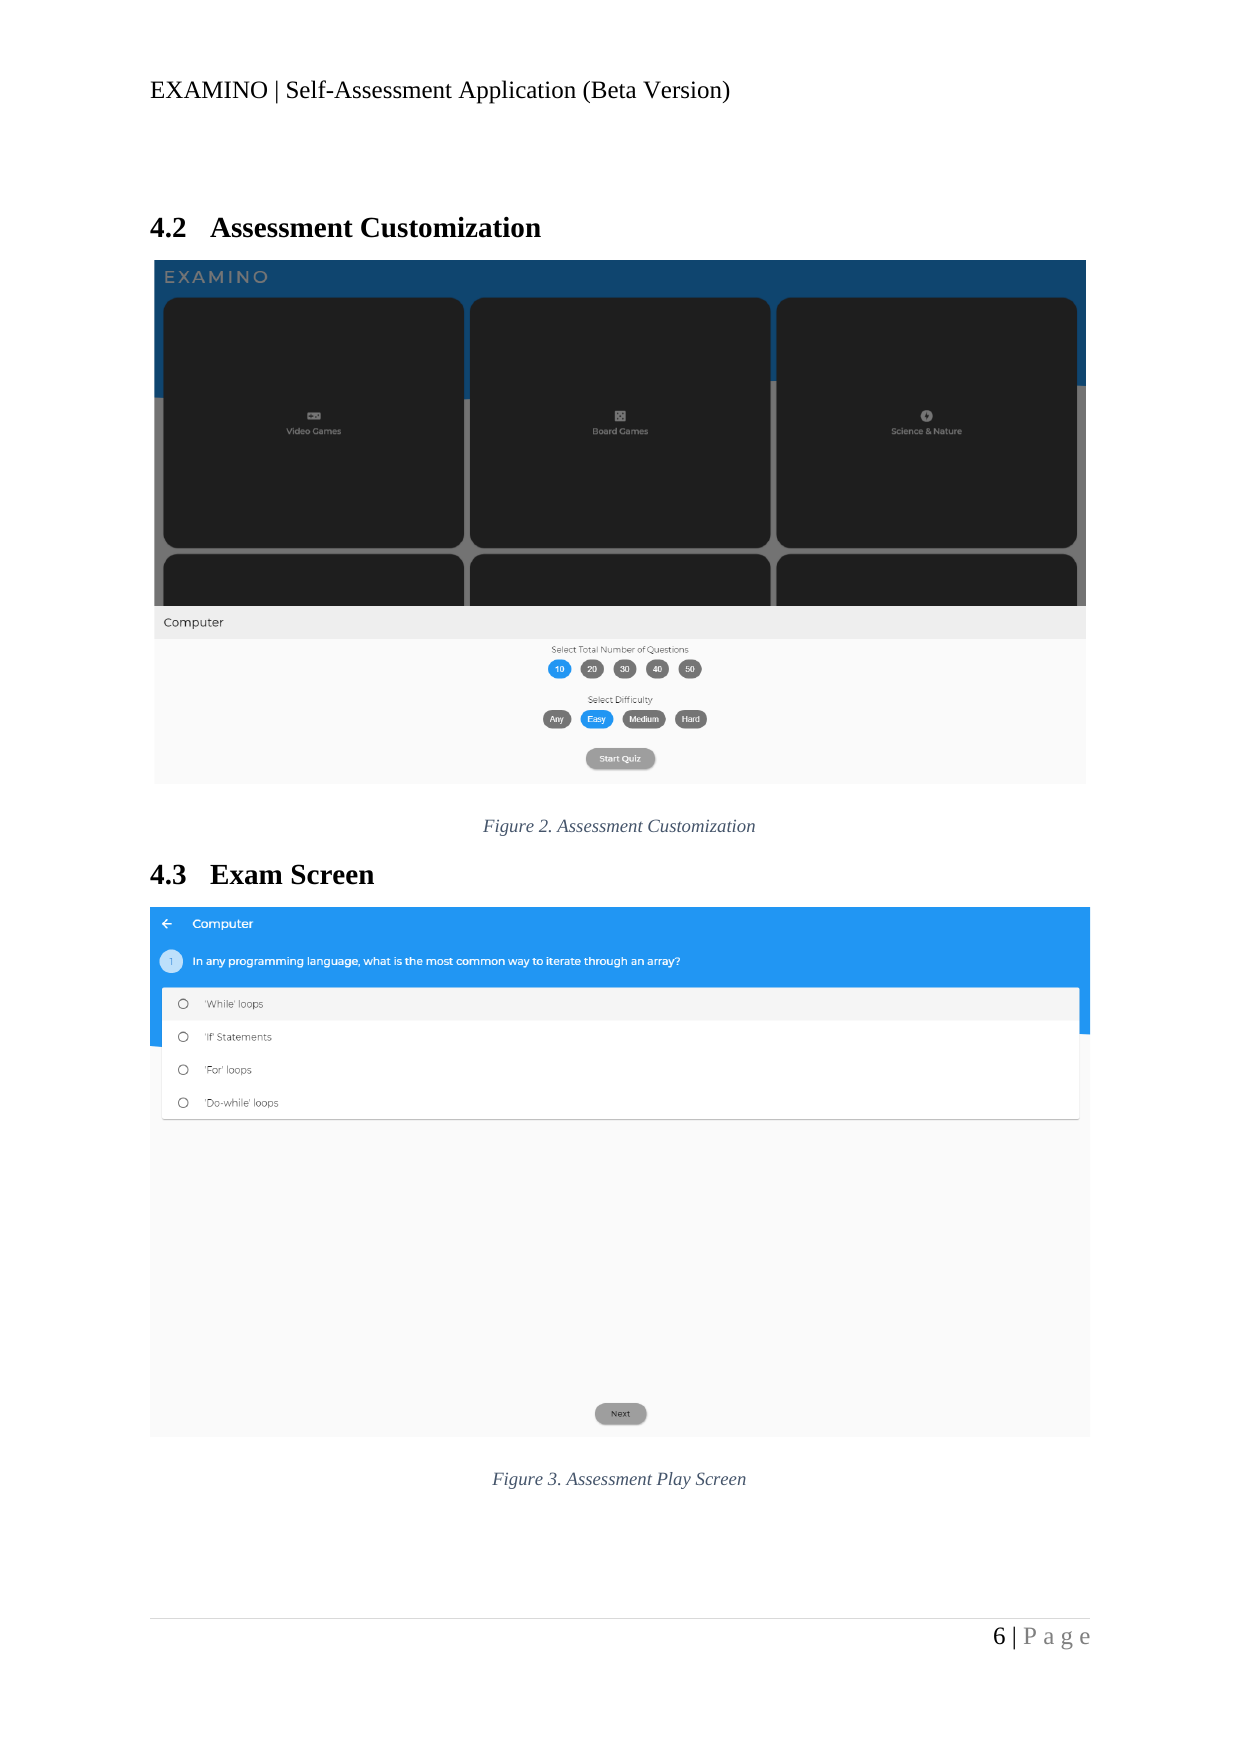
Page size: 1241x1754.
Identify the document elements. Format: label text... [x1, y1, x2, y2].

subtitle Exam Screen [150, 857, 1090, 891]
text Figure 3. Assessment Play Screen [150, 1468, 1090, 1489]
text Figure 2. Assessment Customization [150, 815, 1090, 837]
picture [154, 260, 1086, 784]
subtitle Assessment Customization [150, 210, 1090, 243]
picture [150, 907, 1091, 1437]
